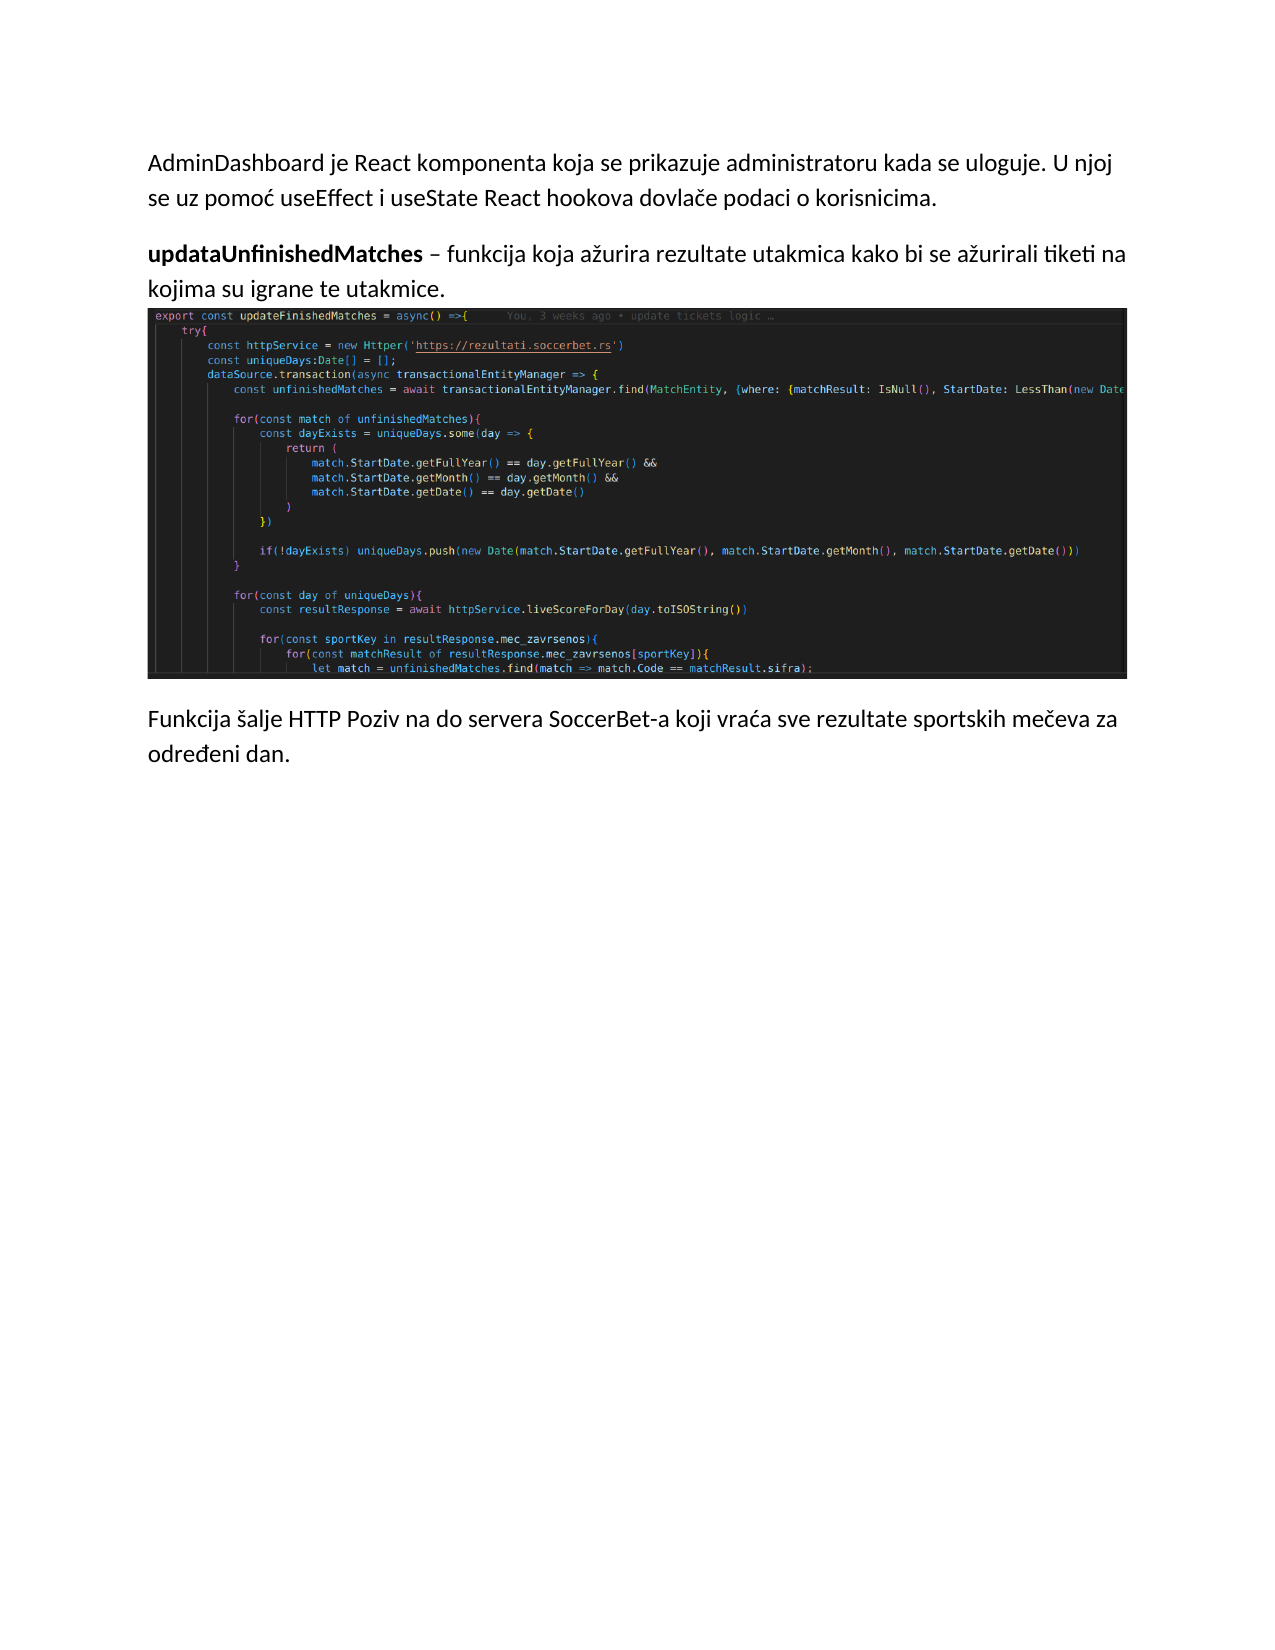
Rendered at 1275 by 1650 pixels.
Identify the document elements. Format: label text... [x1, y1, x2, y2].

text AdminDashboard je React komponenta koja se prikazuje administratoru kada se uloguje. U njoj se uz pomoć useEffect i useState React hookova dovlače podaci o korisnicima. [148, 148, 1127, 213]
text Funkcija šalje HTTP Poziv na do servera SoccerBet-a koji vraća sve rezultate sportskih mečeva za određeni dan. [148, 703, 1127, 769]
picture [147, 308, 1128, 679]
text updataUnfinishedMatches – funkcija koja ažurira rezultate utakmica kako bi se ažurirali tiketi na kojima su igrane te utakmice. [148, 238, 1127, 308]
